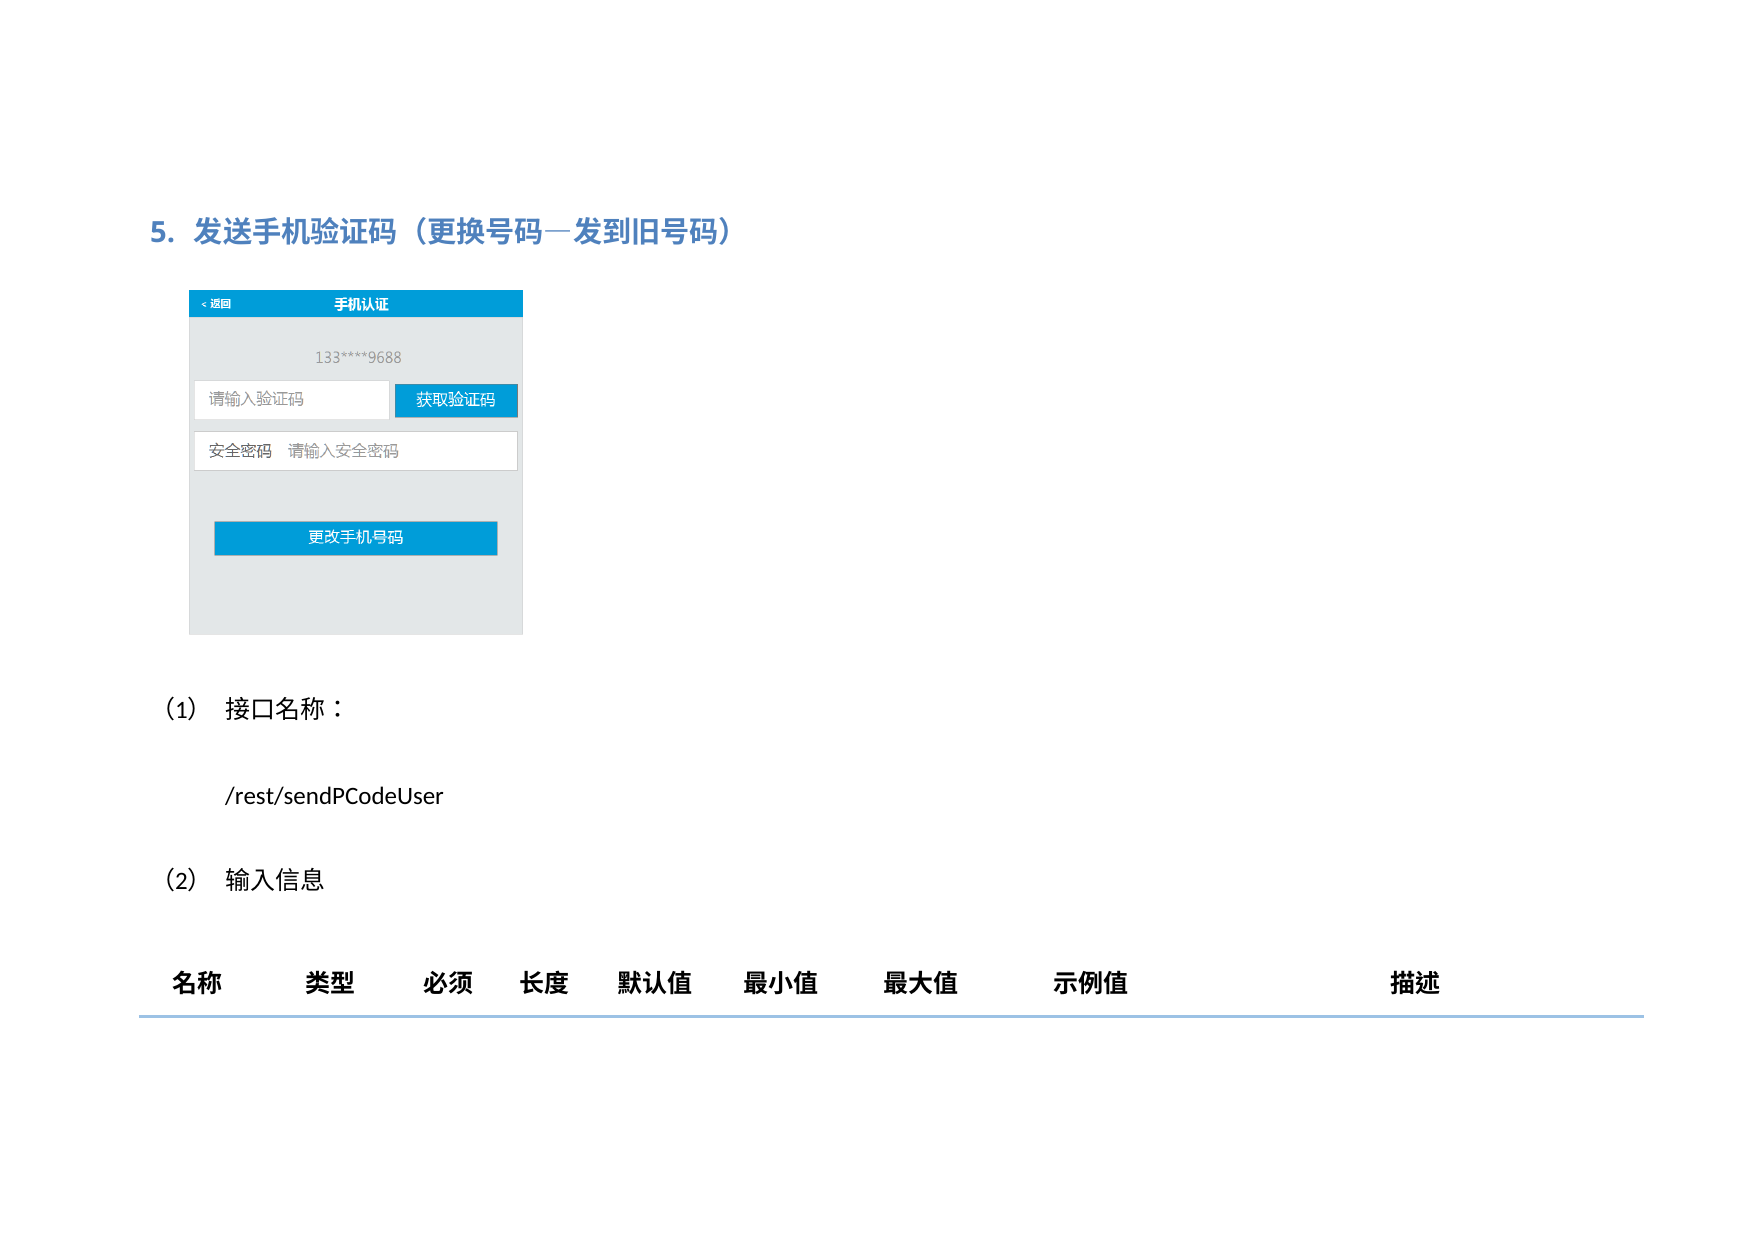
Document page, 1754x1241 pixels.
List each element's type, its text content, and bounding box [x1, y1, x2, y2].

picture [187, 288, 526, 636]
list 接口名称： [150, 676, 1604, 741]
text /rest/sendPCodeUser [225, 779, 1604, 811]
list 输入信息 [150, 847, 1604, 912]
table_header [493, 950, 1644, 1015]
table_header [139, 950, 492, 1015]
subtitle 发送手机验证码（更换号码—发到旧号码） [150, 198, 1604, 263]
